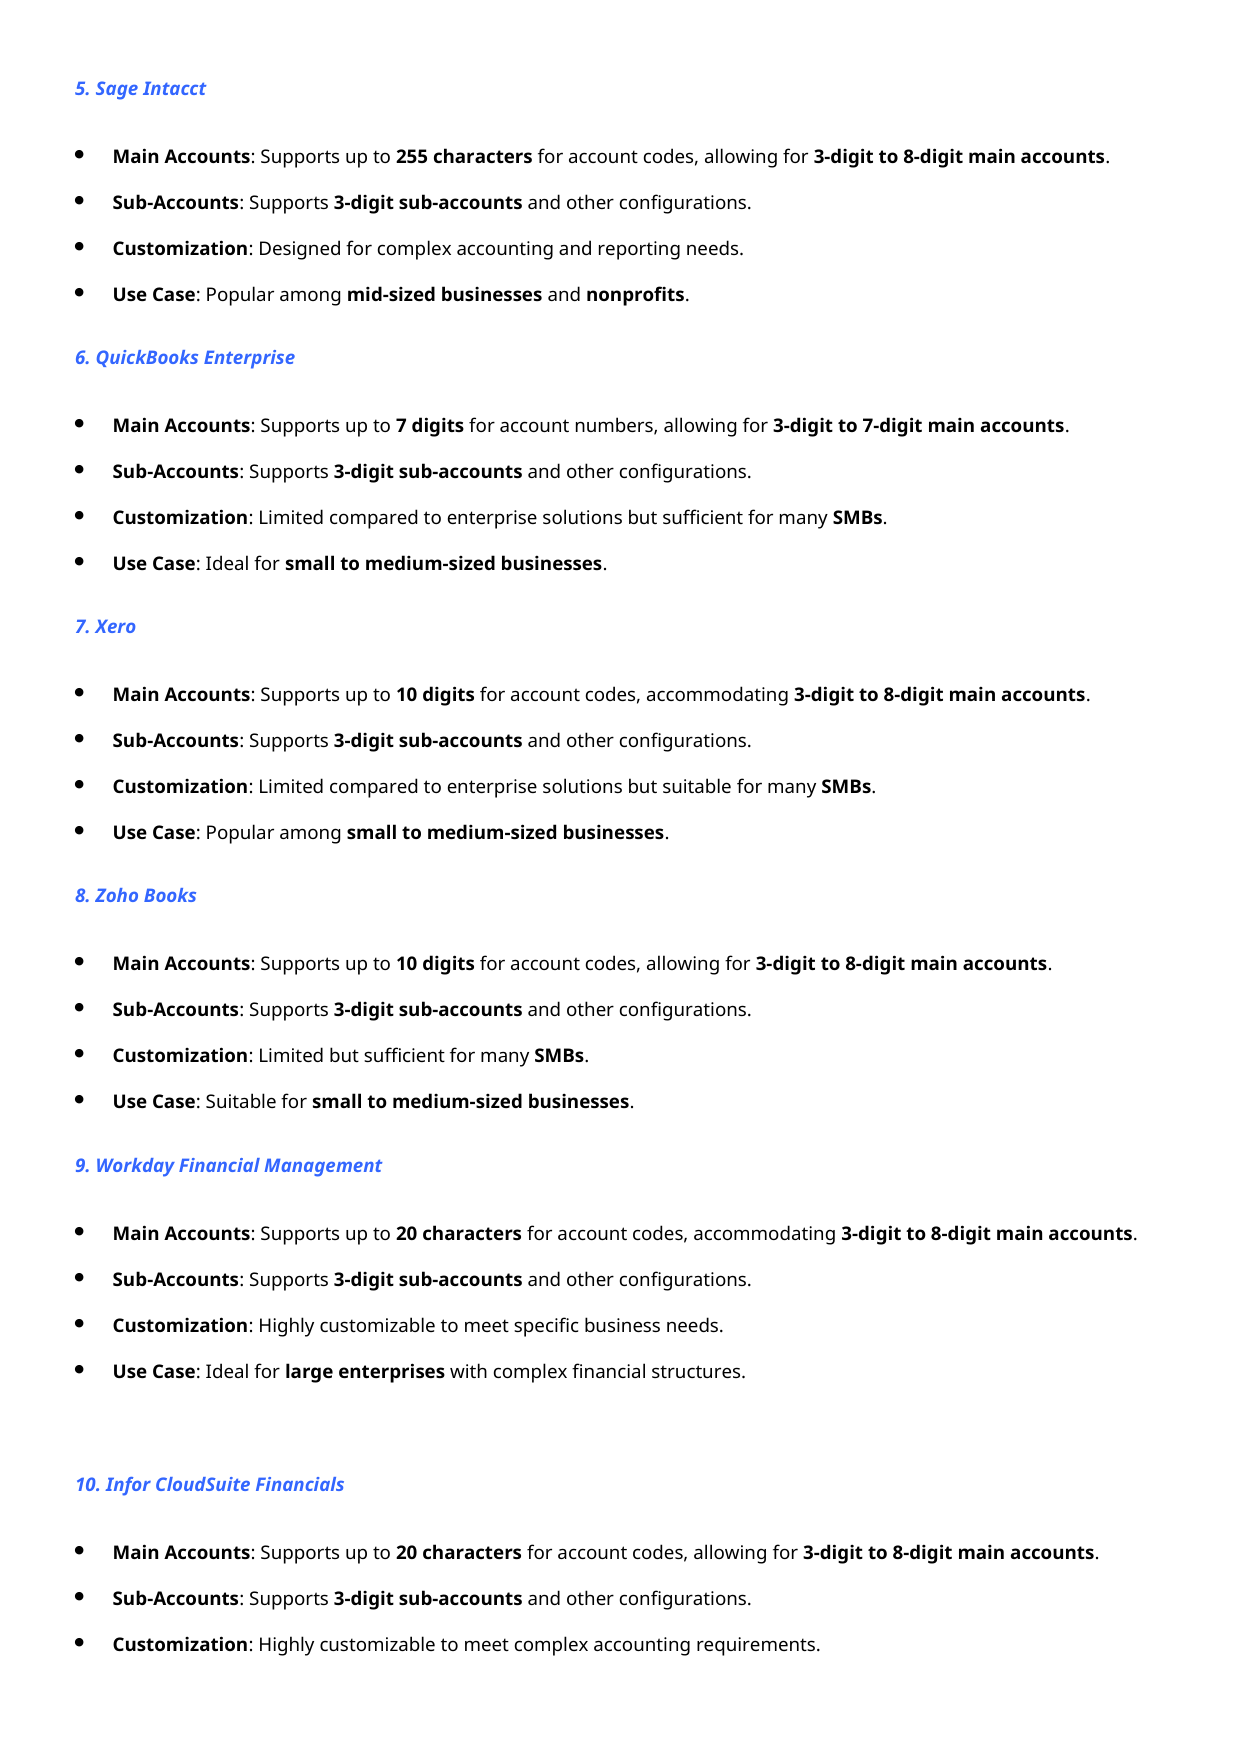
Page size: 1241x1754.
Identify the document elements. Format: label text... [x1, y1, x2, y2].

list Customization: Highly customizable to meet complex accounting requirements. [75, 1632, 1165, 1657]
text 5. Sage Intacct [75, 75, 1165, 101]
text 9. Workday Financial Management [75, 1152, 1165, 1178]
list Use Case: Popular among mid-sized businesses and nonprofits. [75, 281, 1165, 307]
list Main Accounts: Supports up to 255 characters for account codes, allowing for 3-digit to 8-digit main accounts. [75, 143, 1165, 168]
list Use Case: Ideal for small to medium-sized businesses. [75, 550, 1165, 576]
text 6. QuickBooks Enterprise [75, 344, 1165, 370]
list Sub-Accounts: Supports 3-digit sub-accounts and other configurations. [75, 997, 1165, 1022]
list Customization: Limited compared to enterprise solutions but suitable for many SMBs. [75, 773, 1165, 799]
list Sub-Accounts: Supports 3-digit sub-accounts and other configurations. [75, 1266, 1165, 1292]
text 7. Xero [75, 613, 1165, 639]
text 10. Infor CloudSuite Financials [75, 1472, 1165, 1497]
text 8. Zoho Books [75, 883, 1165, 908]
list Sub-Accounts: Supports 3-digit sub-accounts and other configurations. [75, 189, 1165, 214]
list Customization: Limited but sufficient for many SMBs. [75, 1043, 1165, 1068]
list Main Accounts: Supports up to 20 characters for account codes, accommodating 3-digit to 8-digit main accounts. [75, 1220, 1165, 1246]
list Sub-Accounts: Supports 3-digit sub-accounts and other configurations. [75, 458, 1165, 484]
list Use Case: Suitable for small to medium-sized businesses. [75, 1089, 1165, 1114]
list Customization: Highly customizable to meet specific business needs. [75, 1312, 1165, 1338]
list Customization: Limited compared to enterprise solutions but sufficient for many SMBs. [75, 504, 1165, 530]
list Main Accounts: Supports up to 10 digits for account codes, allowing for 3-digit to 8-digit main accounts. [75, 951, 1165, 976]
list Sub-Accounts: Supports 3-digit sub-accounts and other configurations. [75, 727, 1165, 753]
list Use Case: Popular among small to medium-sized businesses. [75, 819, 1165, 845]
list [75, 1586, 1165, 1611]
list Customization: Designed for complex accounting and reporting needs. [75, 235, 1165, 261]
list Use Case: Ideal for large enterprises with complex financial structures. [75, 1358, 1165, 1384]
list Main Accounts: Supports up to 10 digits for account codes, accommodating 3-digit to 8-digit main accounts. [75, 681, 1165, 707]
list Main Accounts: Supports up to 7 digits for account numbers, allowing for 3-digit to 7-digit main accounts. [75, 412, 1165, 438]
list Main Accounts: Supports up to 20 characters for account codes, allowing for 3-digit to 8-digit main accounts. [75, 1540, 1165, 1565]
